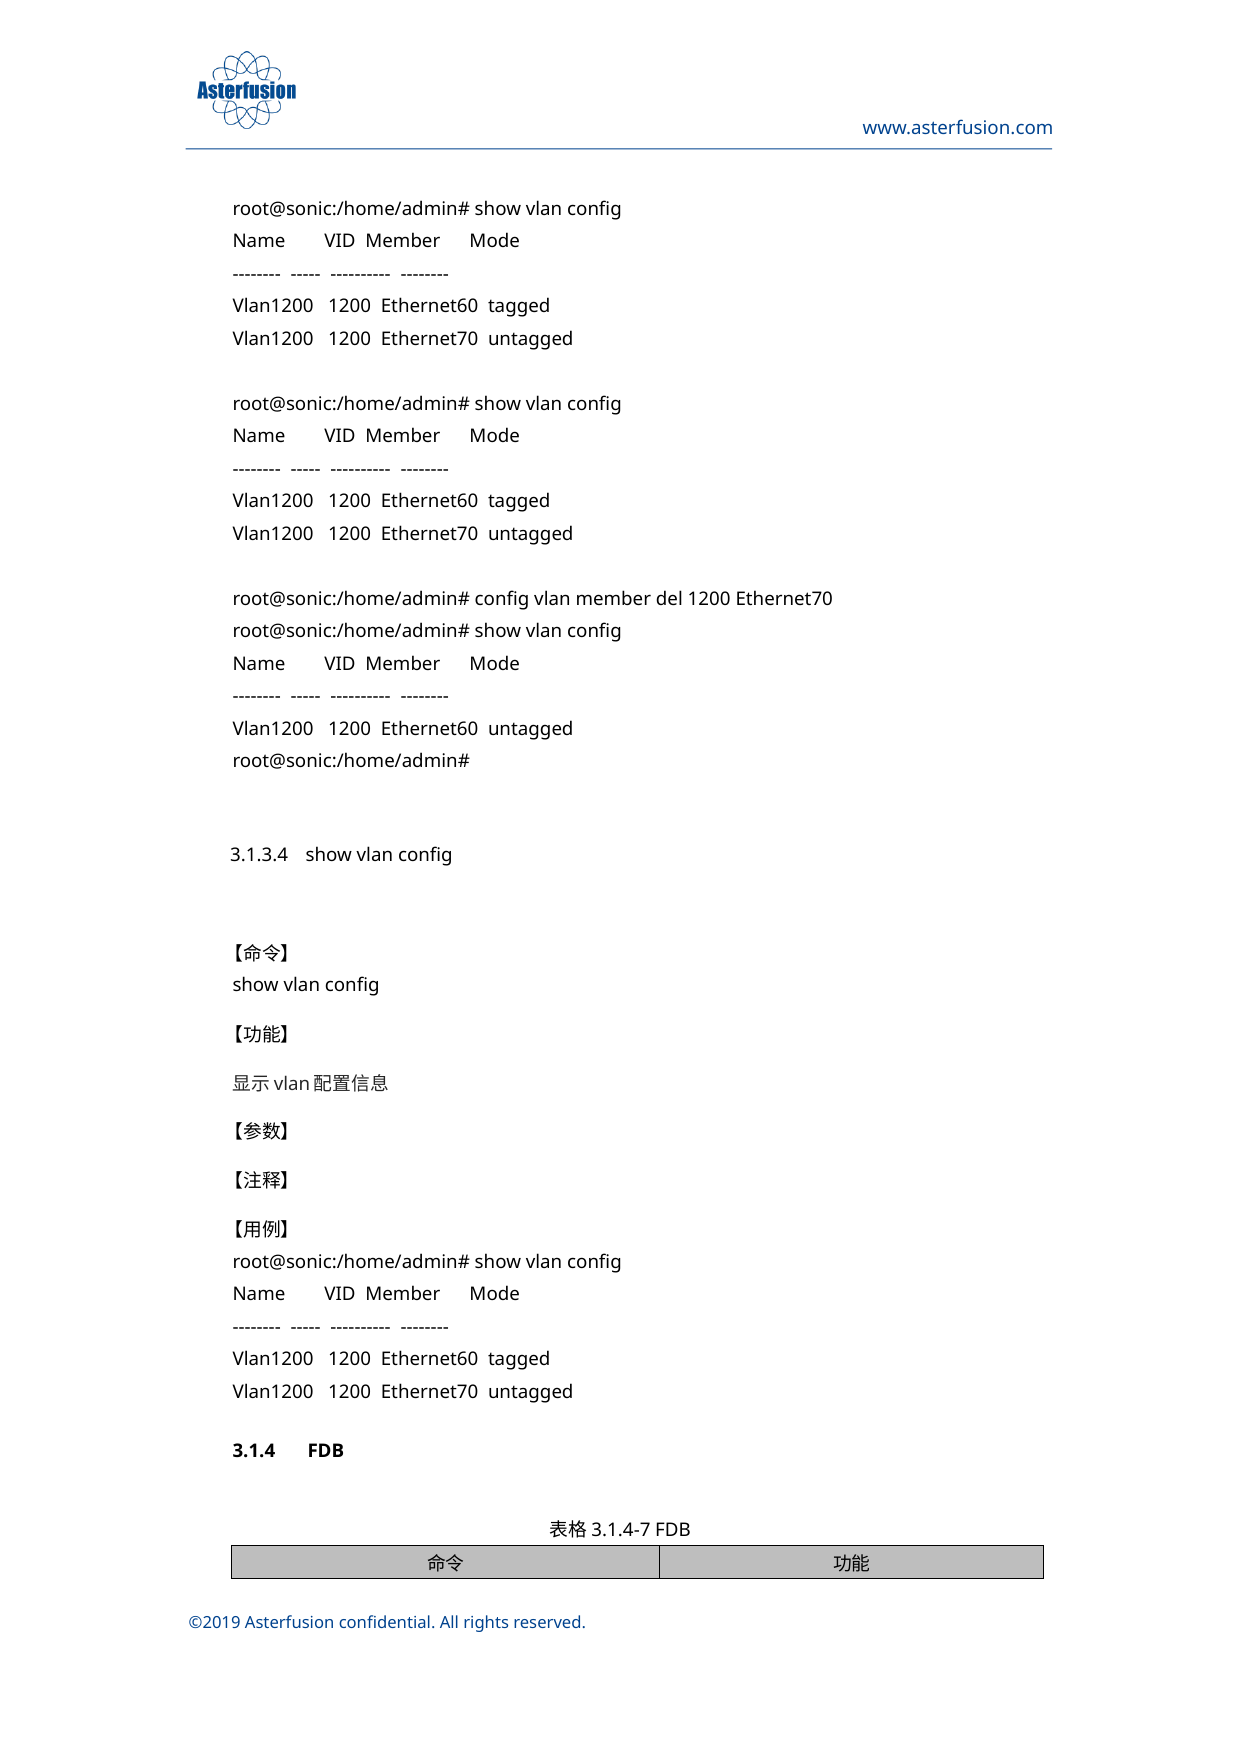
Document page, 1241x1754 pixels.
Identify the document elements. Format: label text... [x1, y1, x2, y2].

text -------- ----- ---------- -------- [232, 452, 1053, 484]
text Vlan1200 1200 Ethernet70 untagged [232, 1374, 1053, 1407]
picture [197, 51, 296, 129]
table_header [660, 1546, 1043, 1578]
text 【命令】 [224, 936, 1053, 968]
text Vlan1200 1200 Ethernet60 tagged [232, 289, 1053, 322]
subtitle show vlan config [230, 842, 1053, 867]
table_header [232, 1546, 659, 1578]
subtitle FDB [232, 1434, 1053, 1467]
text root@sonic:/home/admin# show vlan config [232, 614, 1053, 647]
text root@sonic:/home/admin# config vlan member del 1200 Ethernet70 [232, 582, 1053, 614]
text 【注释】 [224, 1163, 1053, 1196]
text Name VID Member Mode [232, 647, 1053, 679]
text 显示vlan配置信息 [232, 1066, 1053, 1098]
text root@sonic:/home/admin# [232, 744, 1053, 777]
text Name VID Member Mode [232, 1277, 1053, 1309]
text root@sonic:/home/admin# show vlan config [232, 192, 1053, 224]
text show vlan config [232, 968, 1053, 1001]
text 【参数】 [224, 1114, 1053, 1147]
text 【功能】 [224, 1017, 1053, 1049]
text Vlan1200 1200 Ethernet60 untagged [232, 712, 1053, 744]
text -------- ----- ---------- -------- [232, 679, 1053, 712]
text Name VID Member Mode [232, 419, 1053, 452]
text 【用例】 [224, 1212, 1053, 1244]
text -------- ----- ---------- -------- [232, 1309, 1053, 1342]
text root@sonic:/home/admin# show vlan config [232, 387, 1053, 419]
text root@sonic:/home/admin# show vlan config [232, 1244, 1053, 1277]
text Vlan1200 1200 Ethernet70 untagged [232, 322, 1053, 354]
text -------- ----- ---------- -------- [232, 257, 1053, 289]
text Vlan1200 1200 Ethernet60 tagged [232, 1342, 1053, 1374]
text Vlan1200 1200 Ethernet70 untagged [232, 517, 1053, 549]
text Vlan1200 1200 Ethernet60 tagged [232, 484, 1053, 517]
text Name VID Member Mode [232, 224, 1053, 257]
